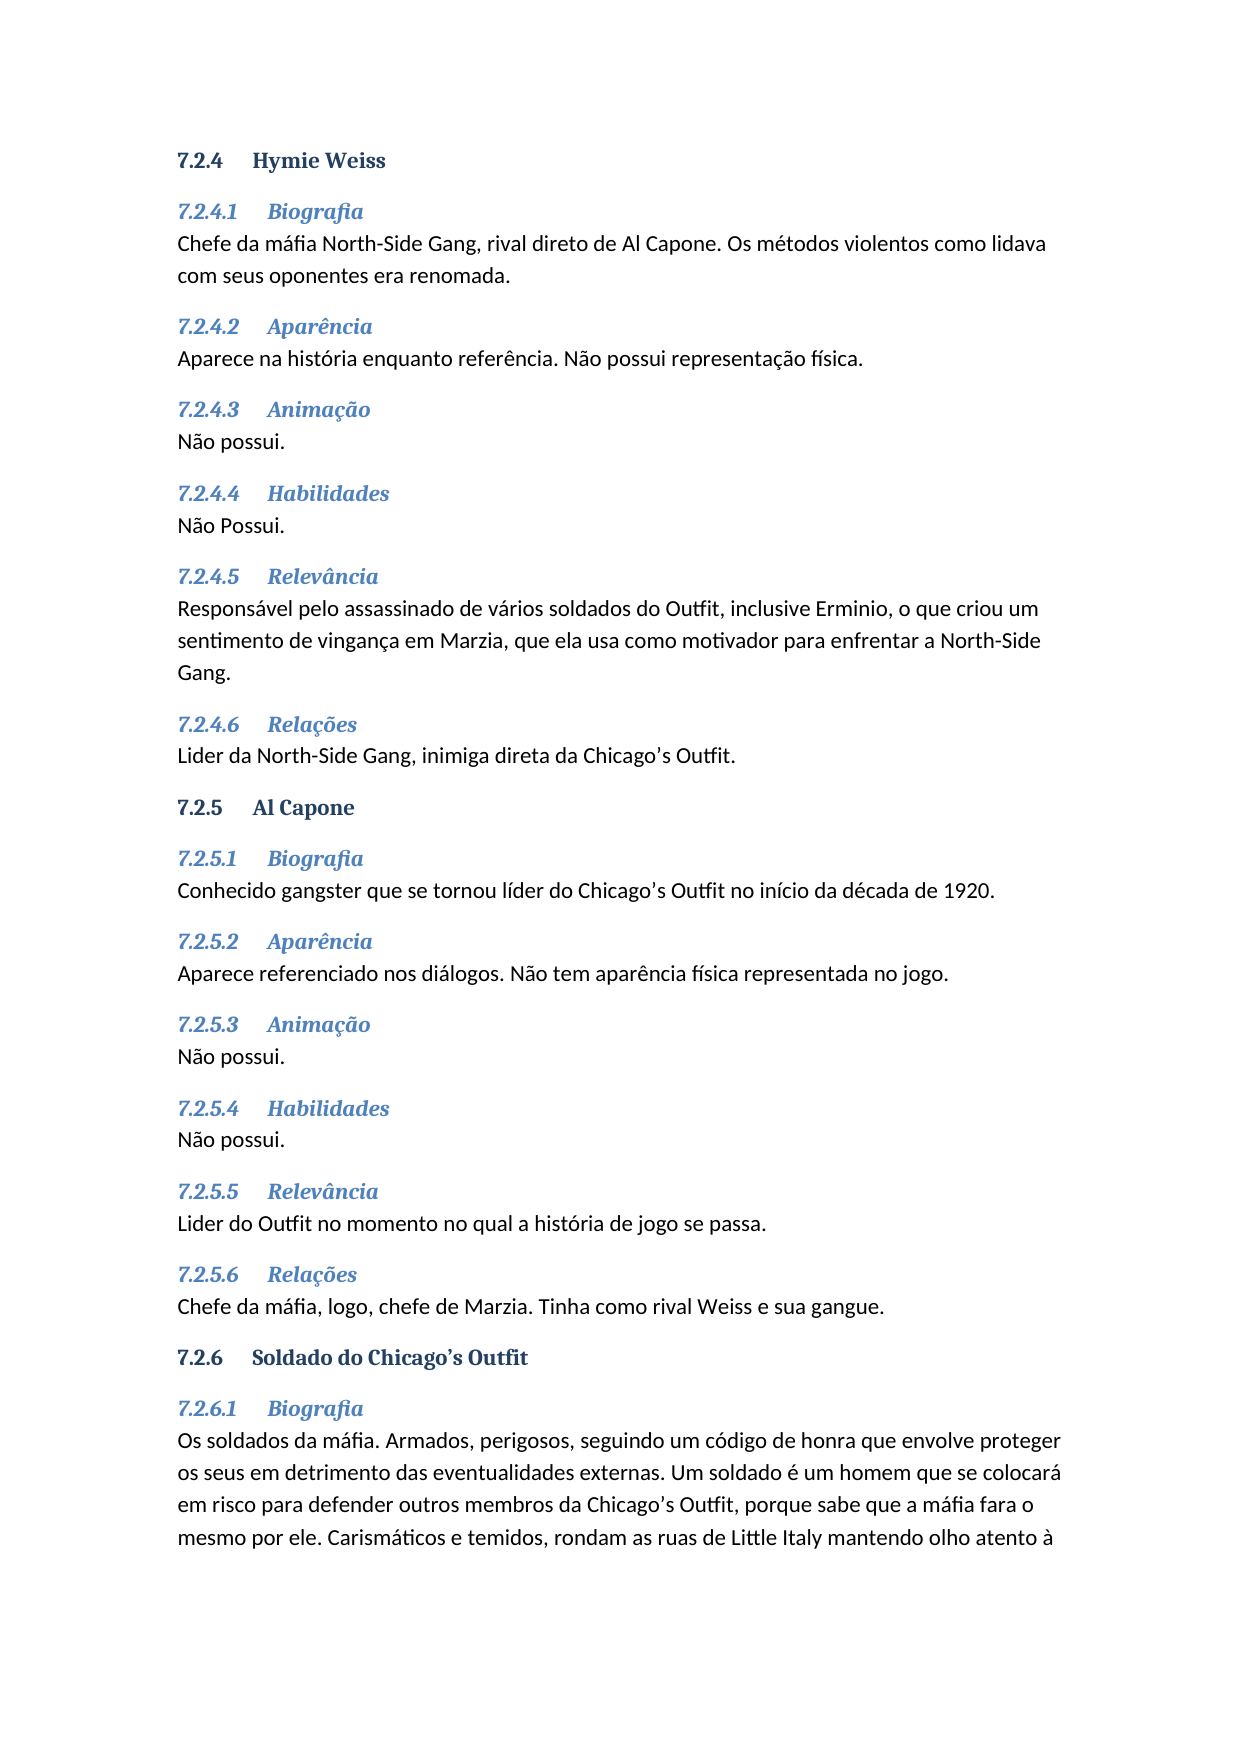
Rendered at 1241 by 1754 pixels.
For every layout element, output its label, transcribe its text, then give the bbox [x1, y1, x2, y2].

text Chefe da máfia North-Side Gang, rival direto de Al Capone. Os métodos violentos como lidava com seus oponentes era renomada. [177, 229, 1063, 289]
subtitle Relevância [177, 1178, 1063, 1205]
subtitle Animação [177, 397, 1063, 424]
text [177, 1426, 1063, 1551]
text Chefe da máfia, logo, chefe de Marzia. Tinha como rival Weiss e sua gangue. [177, 1292, 1063, 1320]
subtitle Biografia [177, 199, 1063, 225]
text Não Possui. [177, 511, 1063, 539]
subtitle Relações [177, 1262, 1063, 1288]
subtitle Hymie Weiss [177, 148, 1063, 174]
text Lider da North-Side Gang, inimiga direta da Chicago’s Outfit. [177, 742, 1063, 769]
subtitle Habilidades [177, 1095, 1063, 1122]
text Responsável pelo assassinado de vários soldados do Outfit, inclusive Erminio, o que criou um sentimento de vingança em Marzia, que ela usa como motivador para enfrentar a North-Side Gang. [177, 594, 1063, 686]
subtitle Biografia [177, 846, 1063, 872]
text Não possui. [177, 1042, 1063, 1070]
text Aparece na história enquanto referência. Não possui representação física. [177, 344, 1063, 372]
subtitle Habilidades [177, 481, 1063, 507]
subtitle Soldado do Chicago’s Outfit [177, 1345, 1063, 1371]
text Não possui. [177, 1126, 1063, 1153]
subtitle Relevância [177, 564, 1063, 590]
subtitle Aparência [177, 929, 1063, 955]
text Não possui. [177, 427, 1063, 456]
text Aparece referenciado nos diálogos. Não tem aparência física representada no jogo. [177, 959, 1063, 987]
subtitle Animação [177, 1012, 1063, 1038]
subtitle Relações [177, 711, 1063, 738]
subtitle Aparência [177, 314, 1063, 340]
subtitle Biografia [177, 1396, 1063, 1422]
text Lider do Outfit no momento no qual a história de jogo se passa. [177, 1209, 1063, 1237]
subtitle Al Capone [177, 794, 1063, 821]
text Conhecido gangster que se tornou líder do Chicago’s Outfit no início da década de 1920. [177, 876, 1063, 904]
